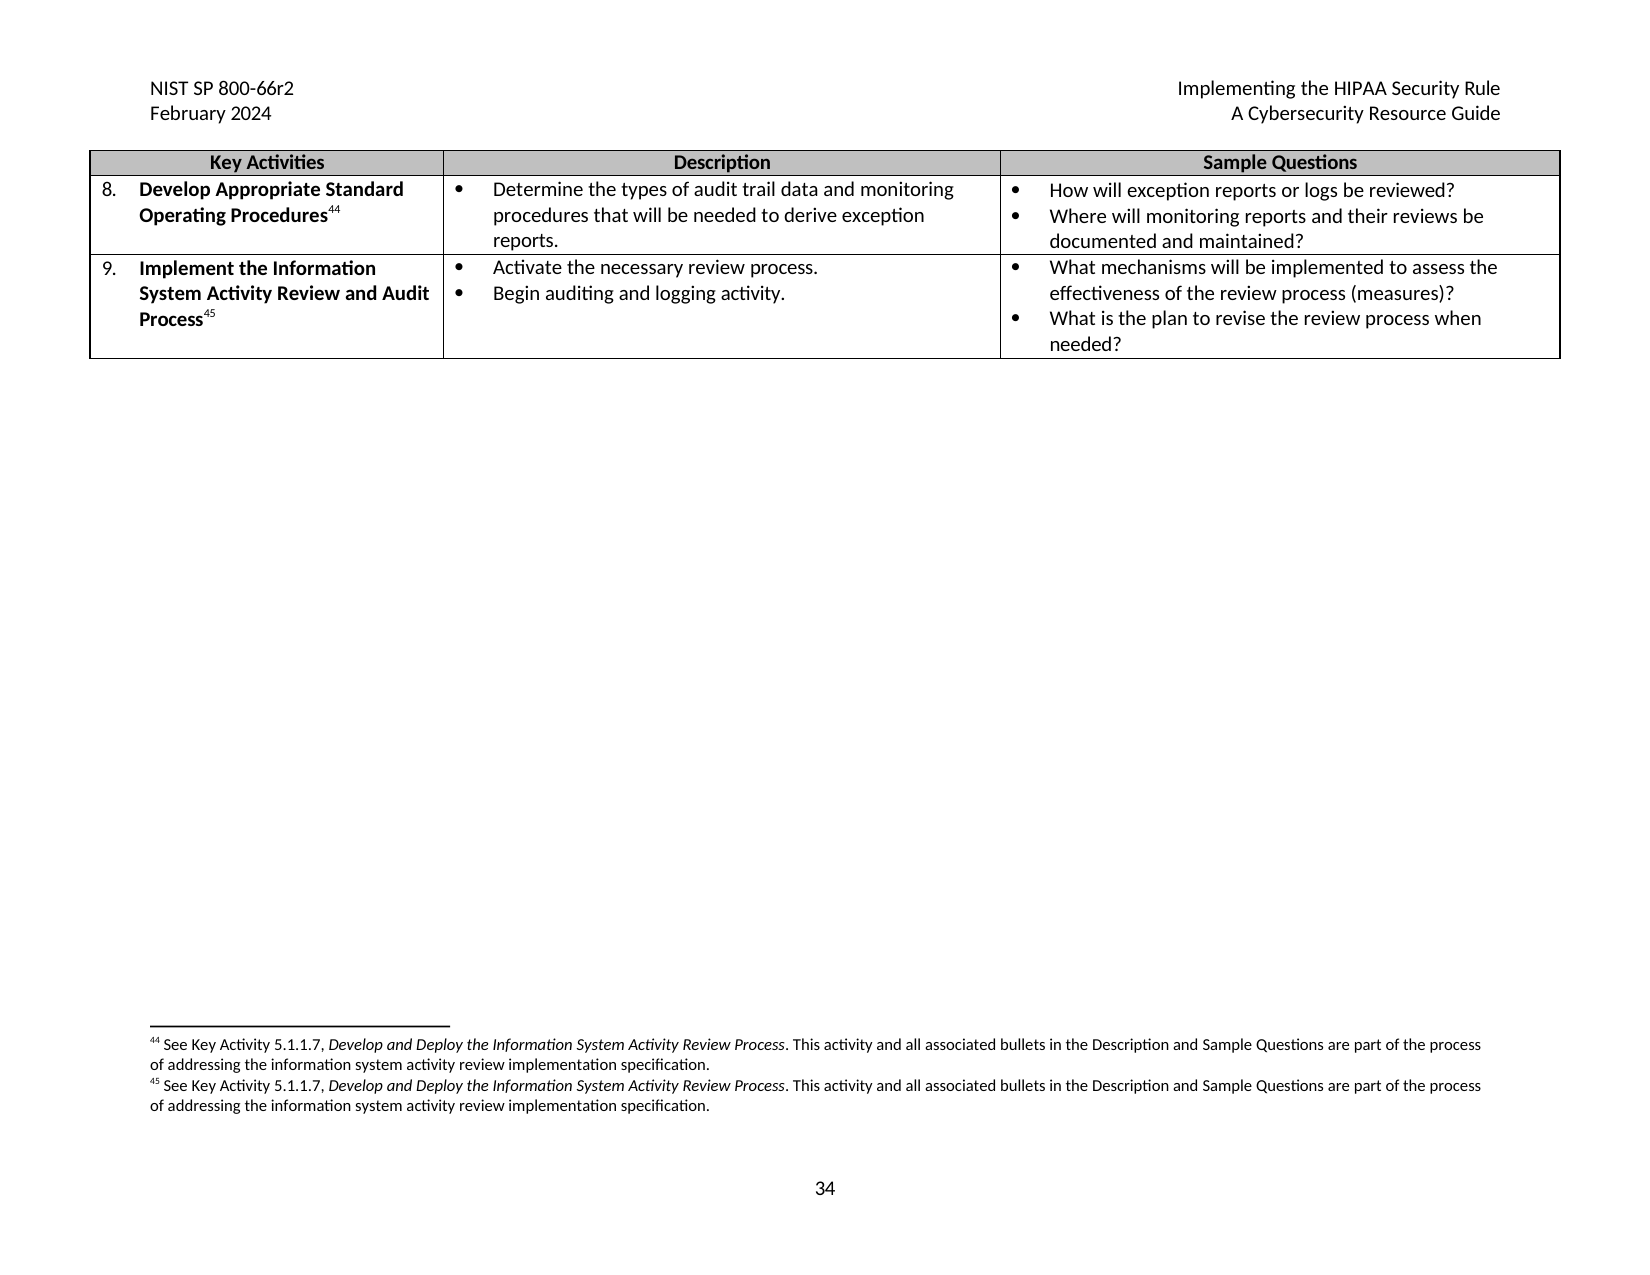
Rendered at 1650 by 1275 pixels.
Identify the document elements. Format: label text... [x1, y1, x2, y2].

table_header Description [444, 151, 1000, 175]
table_header Key Activities [91, 151, 443, 175]
table_cell Activate the necessary review process. Begin auditing and logging activity. [444, 255, 1000, 358]
text 45 See Key Activity 5.1.1.7, Develop and Deploy the Information System Activity Review Process. This activity and all associated bullets in the Description and Sample Questions are part of the process of addressing the information system activity review implementation specification. [150, 1075, 1489, 1116]
table_cell How will exception reports or logs be reviewed? Where will monitoring reports and their reviews be documented and maintained? [1001, 176, 1559, 254]
table_cell Determine the types of audit trail data and monitoring procedures that will be needed to derive exception reports. [444, 176, 1000, 254]
table_cell 9. Implement the Information System Activity Review and Audit Process45 [91, 255, 443, 358]
table_cell What mechanisms will be implemented to assess the effectiveness of the review process (measures)? What is the plan to revise the review process when needed? [1001, 255, 1559, 358]
text 44 See Key Activity 5.1.1.7, Develop and Deploy the Information System Activity Review Process. This activity and all associated bullets in the Description and Sample Questions are part of the process of addressing the information system activity review implementation specification. [150, 1034, 1489, 1075]
table_cell 8. Develop Appropriate Standard Operating Procedures44 [91, 176, 443, 254]
table_header Sample Questions [1001, 151, 1559, 175]
